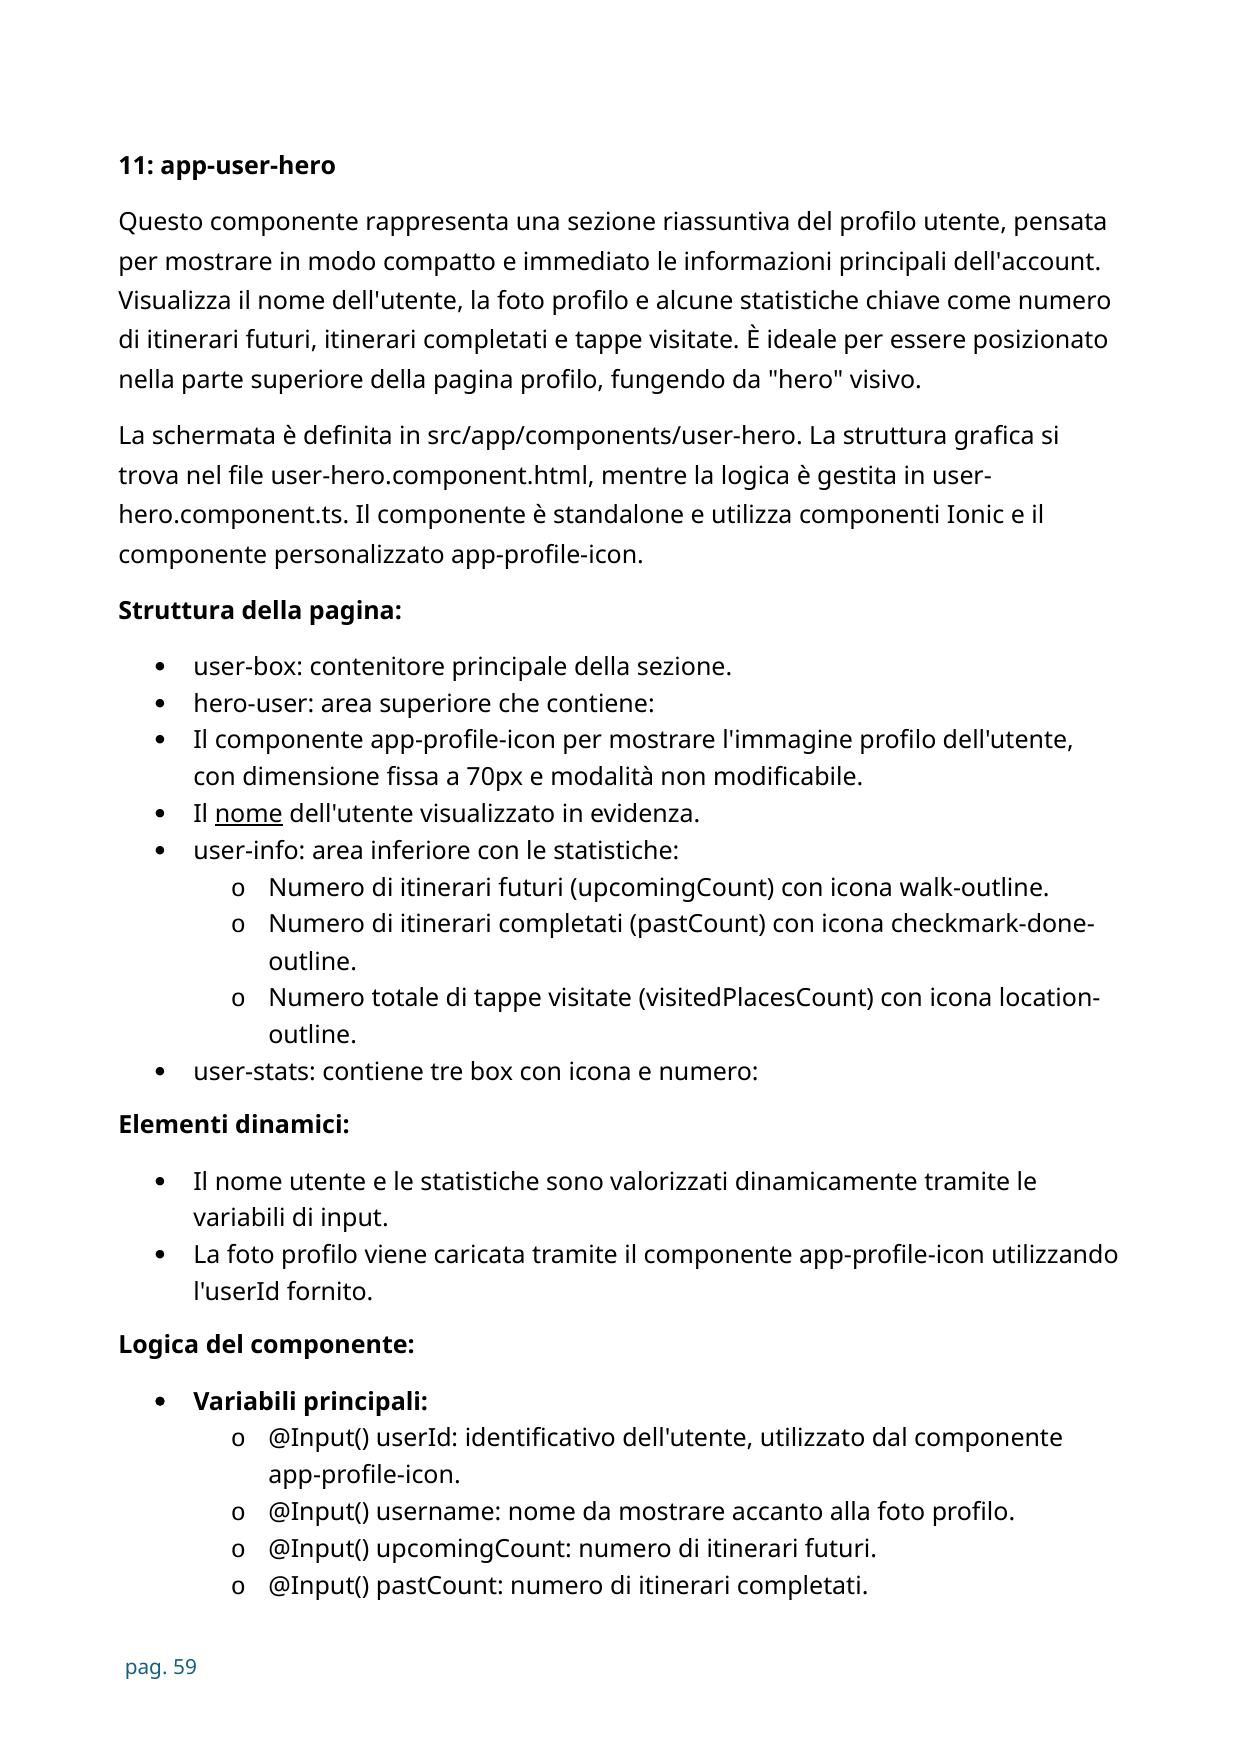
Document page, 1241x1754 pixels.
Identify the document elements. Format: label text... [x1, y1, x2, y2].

list user-stats: contiene tre box con icona e numero: [156, 1054, 1122, 1088]
text La schermata è definita in src/app/components/user-hero. La struttura grafica si trova nel file user-hero.component.html, mentre la logica è gestita in user-hero.component.ts. Il componente è standalone e utilizza componenti Ionic e il componente personalizzato app-profile-icon. [118, 418, 1122, 570]
list Numero di itinerari completati (pastCount) con icona checkmark-done-outline. [231, 906, 1122, 977]
list @Input() username: nome da mostrare accanto alla foto profilo. [231, 1494, 1122, 1528]
list Il componente app-profile-icon per mostrare l'immagine profilo dell'utente, con dimensione fissa a 70px e modalità non modificabile. [156, 722, 1122, 793]
list Numero di itinerari futuri (upcomingCount) con icona walk-outline. [231, 869, 1122, 903]
list Il nome dell'utente visualizzato in evidenza. [156, 796, 1122, 830]
text Elementi dinamici: [118, 1107, 1122, 1141]
list Il nome utente e le statistiche sono valorizzati dinamicamente tramite le variabili di input. [156, 1163, 1122, 1234]
list @Input() upcomingCount: numero di itinerari futuri. [231, 1531, 1122, 1565]
list La foto profilo viene caricata tramite il componente app-profile-icon utilizzando l'userId fornito. [156, 1237, 1122, 1308]
list user-info: area inferiore con le statistiche: [156, 832, 1122, 866]
list Numero totale di tappe visitate (visitedPlacesCount) con icona location-outline. [231, 980, 1122, 1051]
text Questo componente rappresenta una sezione riassuntiva del profilo utente, pensata per mostrare in modo compatto e immediato le informazioni principali dell'account. Visualizza il nome dell'utente, la foto profilo e alcune statistiche chiave come numero di itinerari futuri, itinerari completati e tappe visitate. È ideale per essere posizionato nella parte superiore della pagina profilo, fungendo da "hero" visivo. [118, 204, 1122, 396]
list Variabili principali: [156, 1383, 1122, 1417]
list @Input() pastCount: numero di itinerari completati. [231, 1568, 1122, 1602]
text Logica del componente: [118, 1327, 1122, 1361]
text 11: app-user-hero [118, 148, 1122, 182]
list user-box: contenitore principale della sezione. [156, 648, 1122, 683]
text Struttura della pagina: [118, 592, 1122, 626]
list hero-user: area superiore che contiene: [156, 685, 1122, 719]
list @Input() userId: identificativo dell'utente, utilizzato dal componente app-profile-icon. [231, 1420, 1122, 1491]
